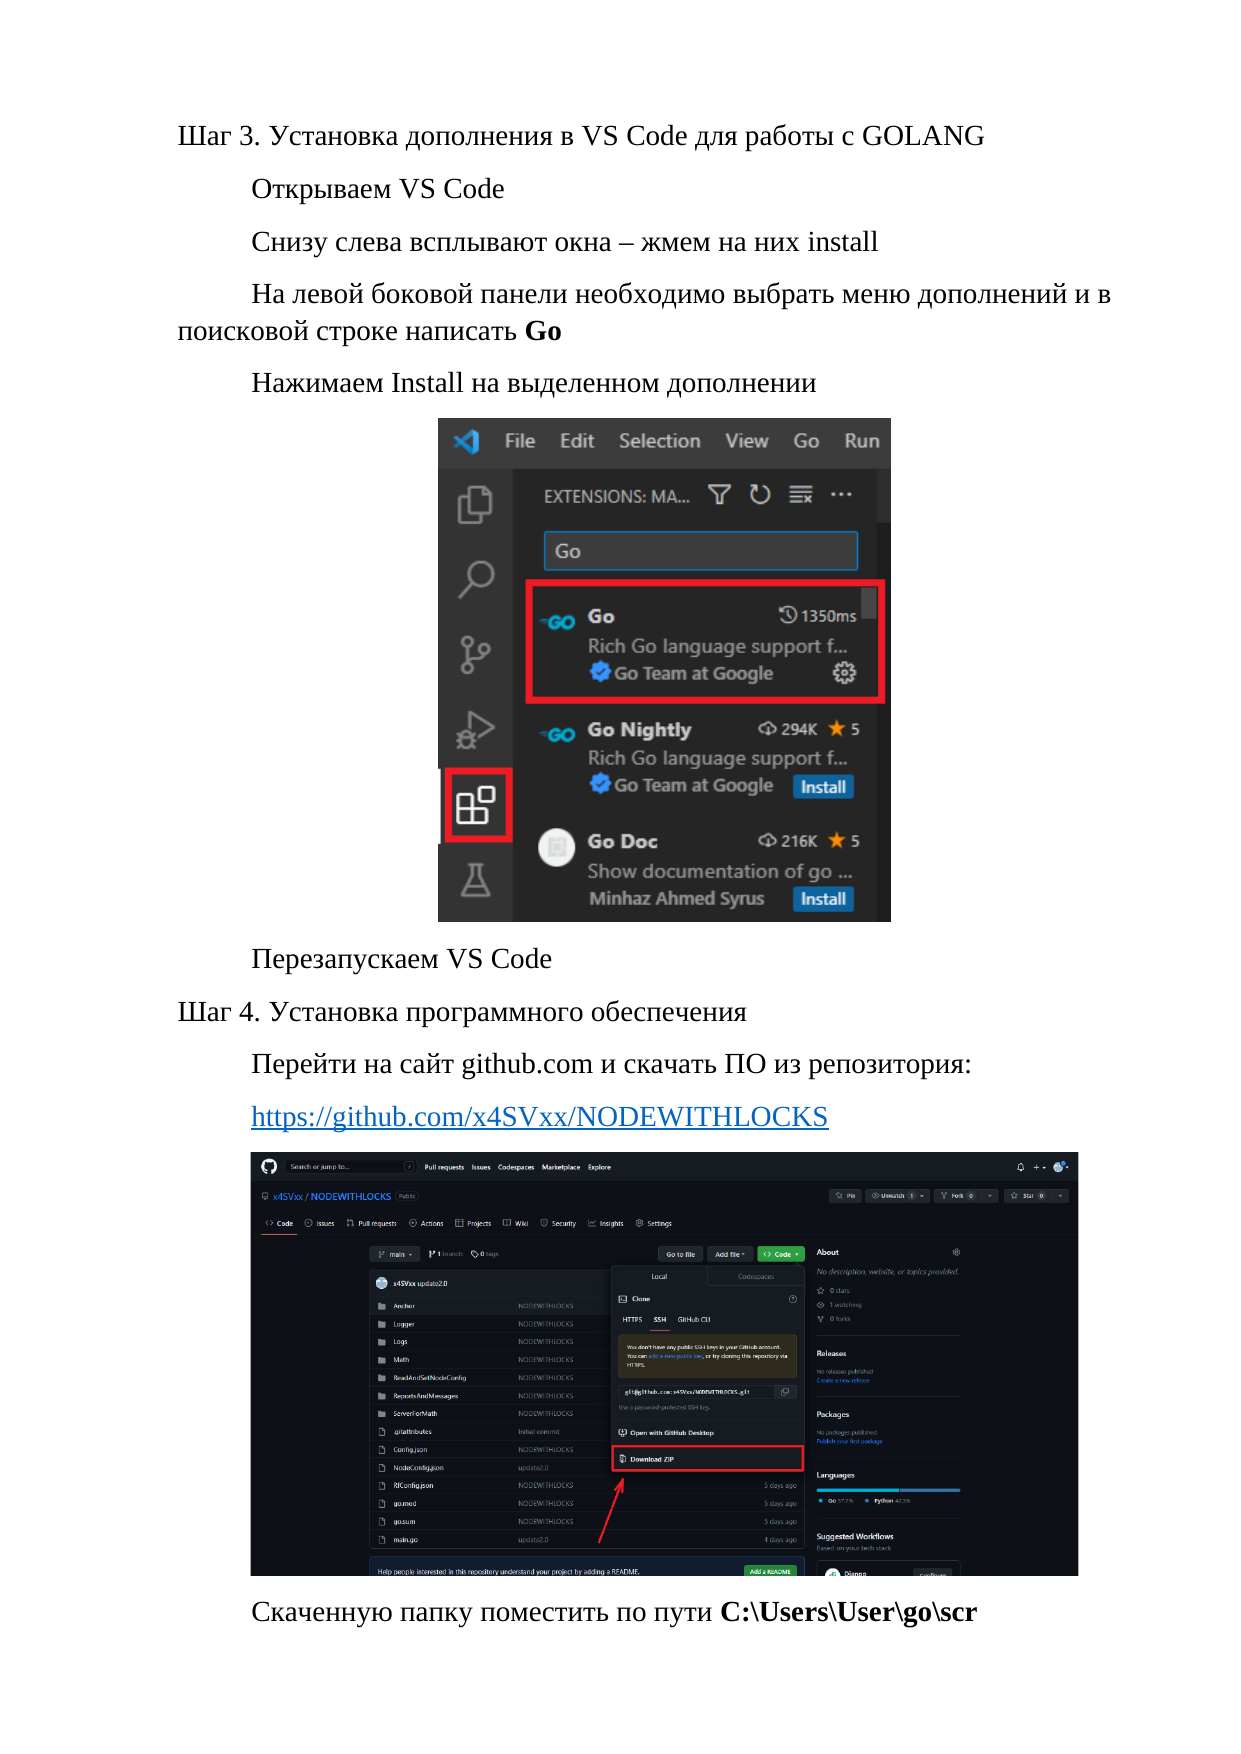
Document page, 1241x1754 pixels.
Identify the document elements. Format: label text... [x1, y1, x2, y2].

text Скаченную папку поместить по пути C:\Users\User\go\scr [177, 1594, 1152, 1628]
text Шаг 3. Установка дополнения в VS Code для работы с GOLANG [177, 118, 1152, 152]
text Нажимаем Install на выделенном дополнении [177, 366, 1152, 399]
picture [250, 1152, 1079, 1576]
text На левой боковой панели необходимо выбрать меню дополнений и в поисковой строке написать Go [177, 277, 1152, 346]
text Открываем VS Code [177, 171, 1152, 204]
picture [438, 418, 891, 922]
text https://github.com/x4SVxx/NODEWITHLOCKS [177, 1099, 1152, 1133]
text Шаг 4. Установка программного обеспечения [177, 994, 1152, 1027]
text Снизу слева всплывают окна – жмем на них install [177, 224, 1152, 257]
text Перезапускаем VS Code [177, 941, 1152, 974]
text Перейти на сайт github.com и скачать ПО из репозитория: [177, 1047, 1152, 1080]
